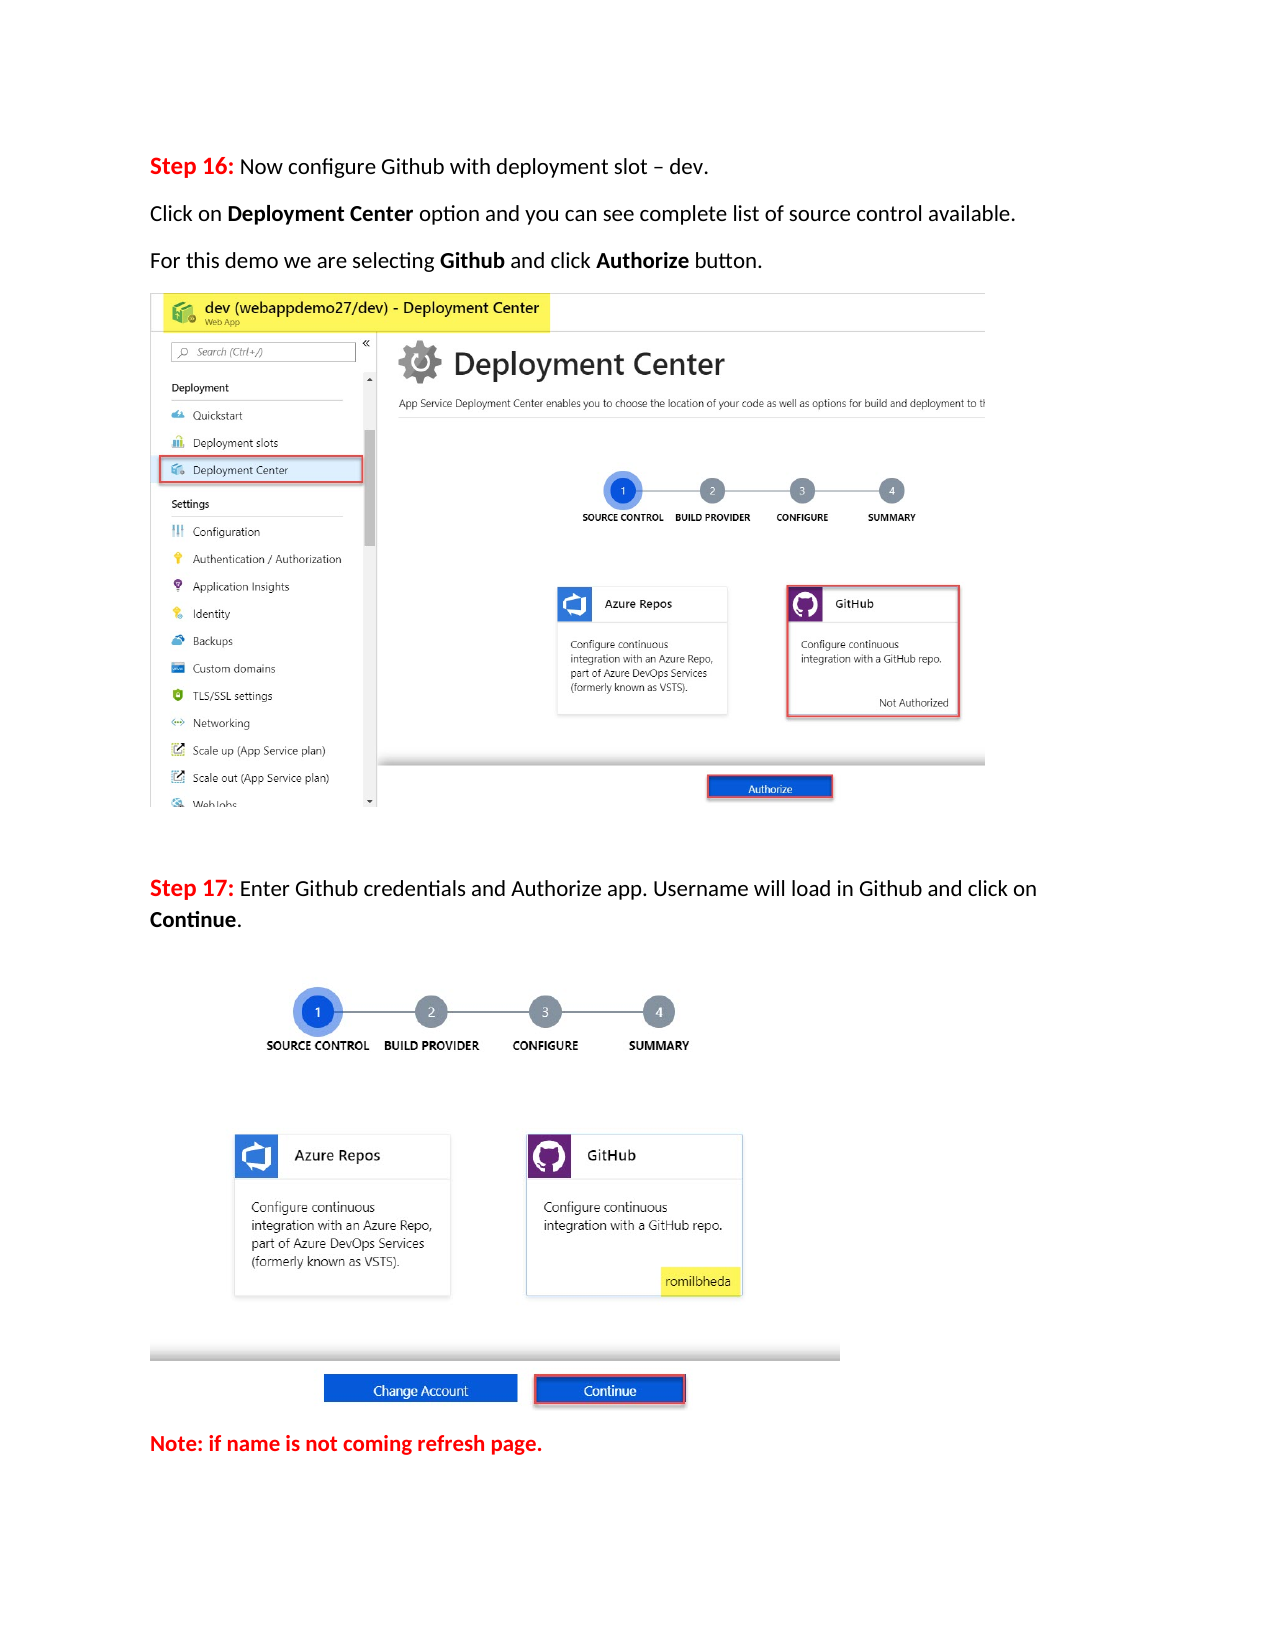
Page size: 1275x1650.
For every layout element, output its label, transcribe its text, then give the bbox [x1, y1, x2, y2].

picture [150, 293, 985, 807]
picture [150, 952, 840, 1411]
text Click on Deployment Center option and you can see complete list of source control available. [150, 199, 1125, 228]
text Step 17: Enter Github credentials and Authorize app. Username will load in Github and click on Continue. [150, 872, 1125, 933]
text For this demo we are selecting Github and click Authorize button. [150, 246, 1125, 274]
text Note: if name is not coming refresh page. [150, 1429, 1125, 1458]
text Step 16: Now configure Github with deployment slot – dev. [150, 150, 1125, 181]
